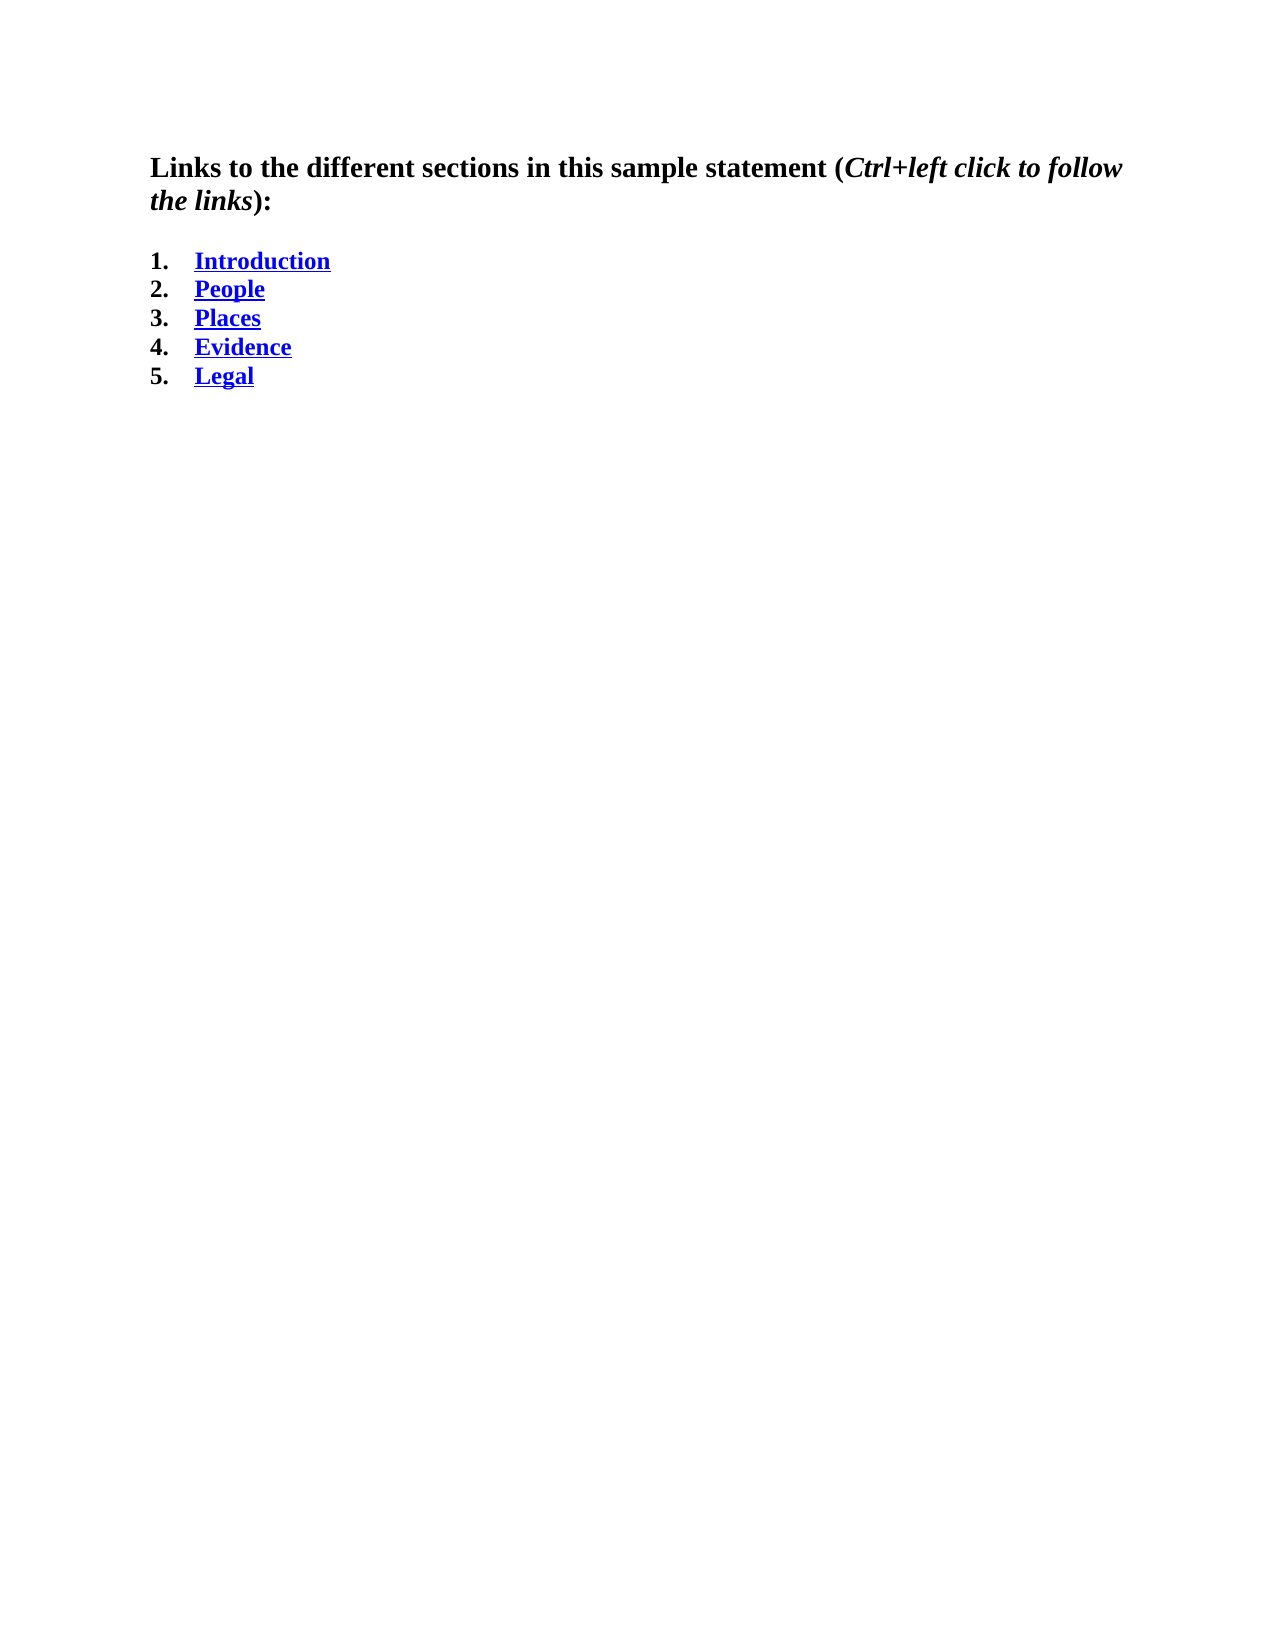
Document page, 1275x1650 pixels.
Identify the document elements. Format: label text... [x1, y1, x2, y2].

list Places [150, 303, 1125, 332]
text Links to the different sections in this sample statement (Ctrl+left click to follow the links): [150, 150, 1125, 217]
list People [150, 274, 1125, 303]
list Legal [150, 361, 1125, 389]
list Evidence [150, 332, 1125, 361]
list Introduction [150, 246, 1125, 274]
